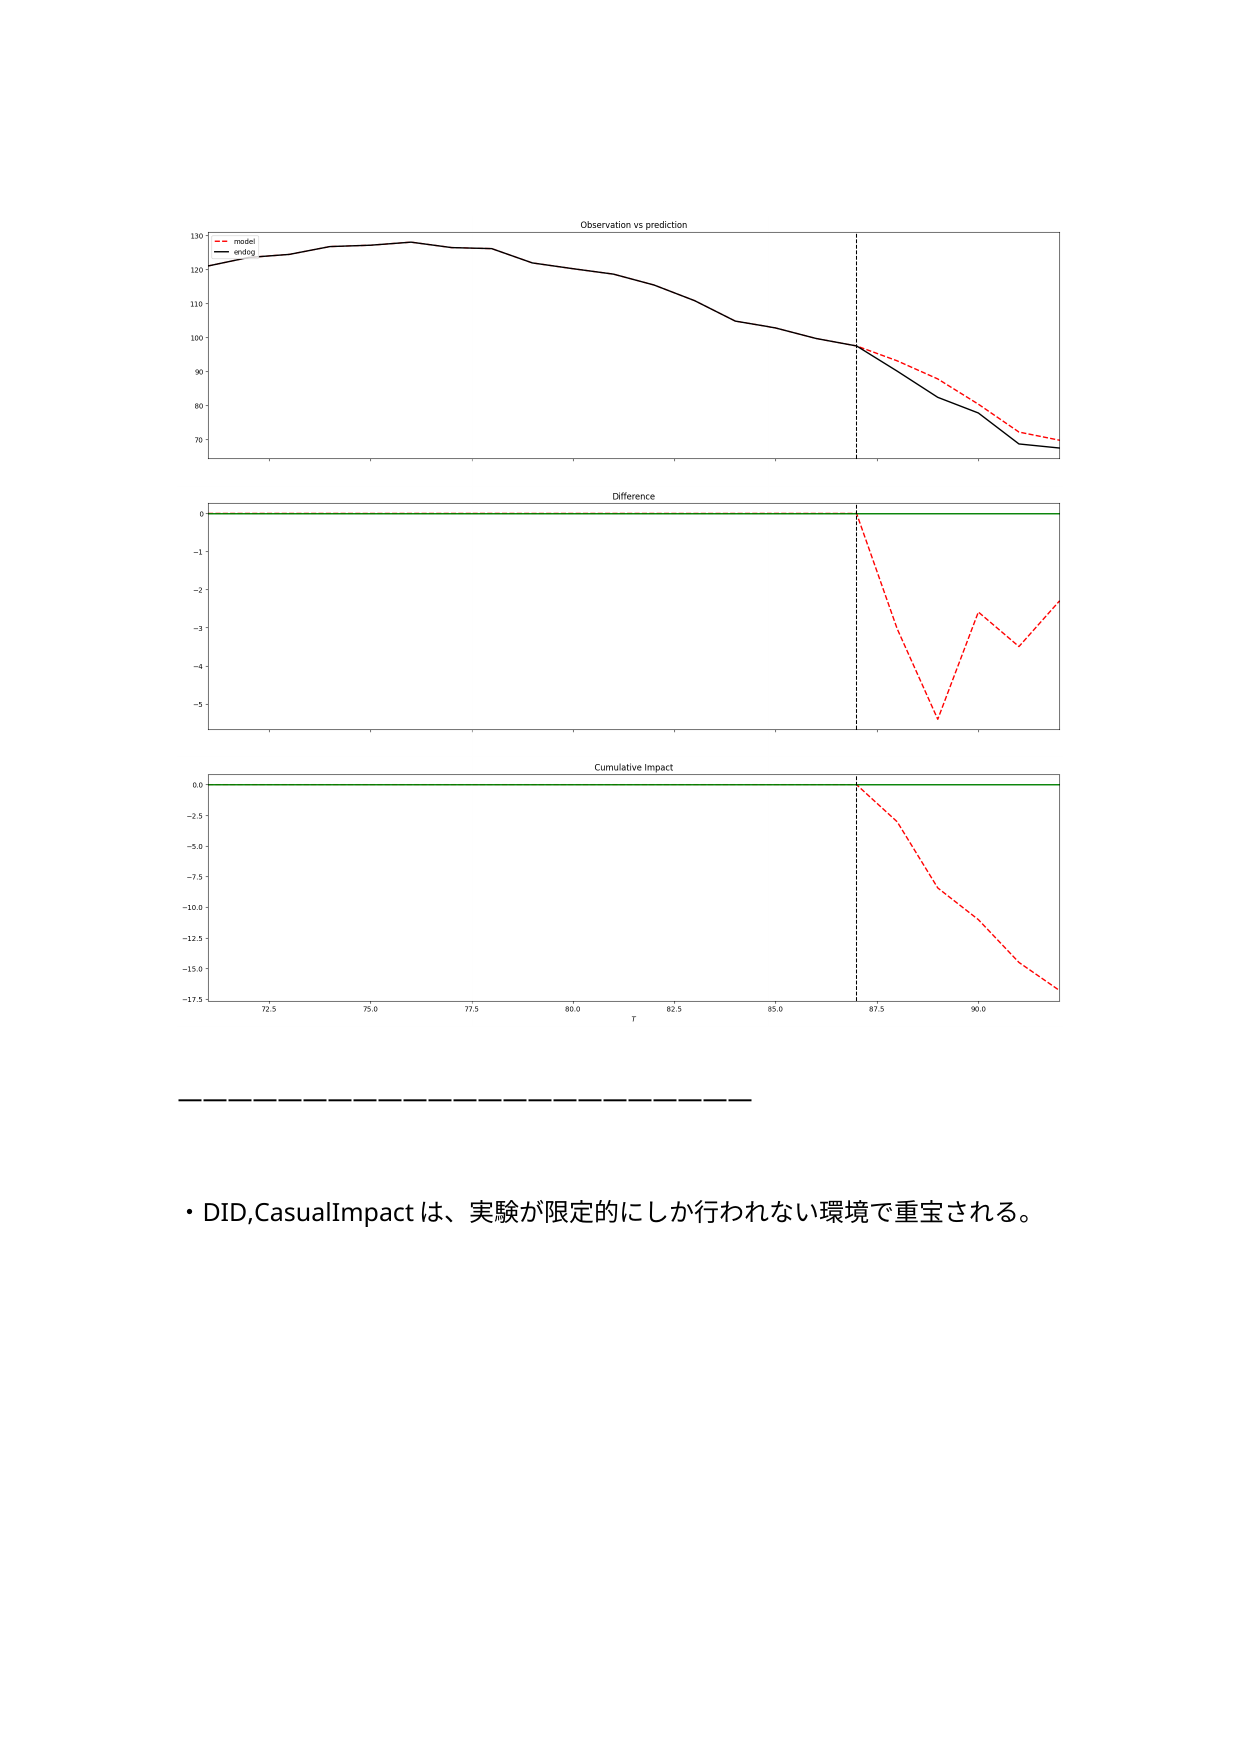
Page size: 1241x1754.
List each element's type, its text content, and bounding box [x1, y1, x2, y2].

text ・DID,CasualImpactは、実験が限定的にしか行われない環境で重宝される。 [177, 1192, 1063, 1229]
picture [177, 216, 1063, 1027]
text ――――――――――――――――――――――― [177, 1079, 1063, 1117]
